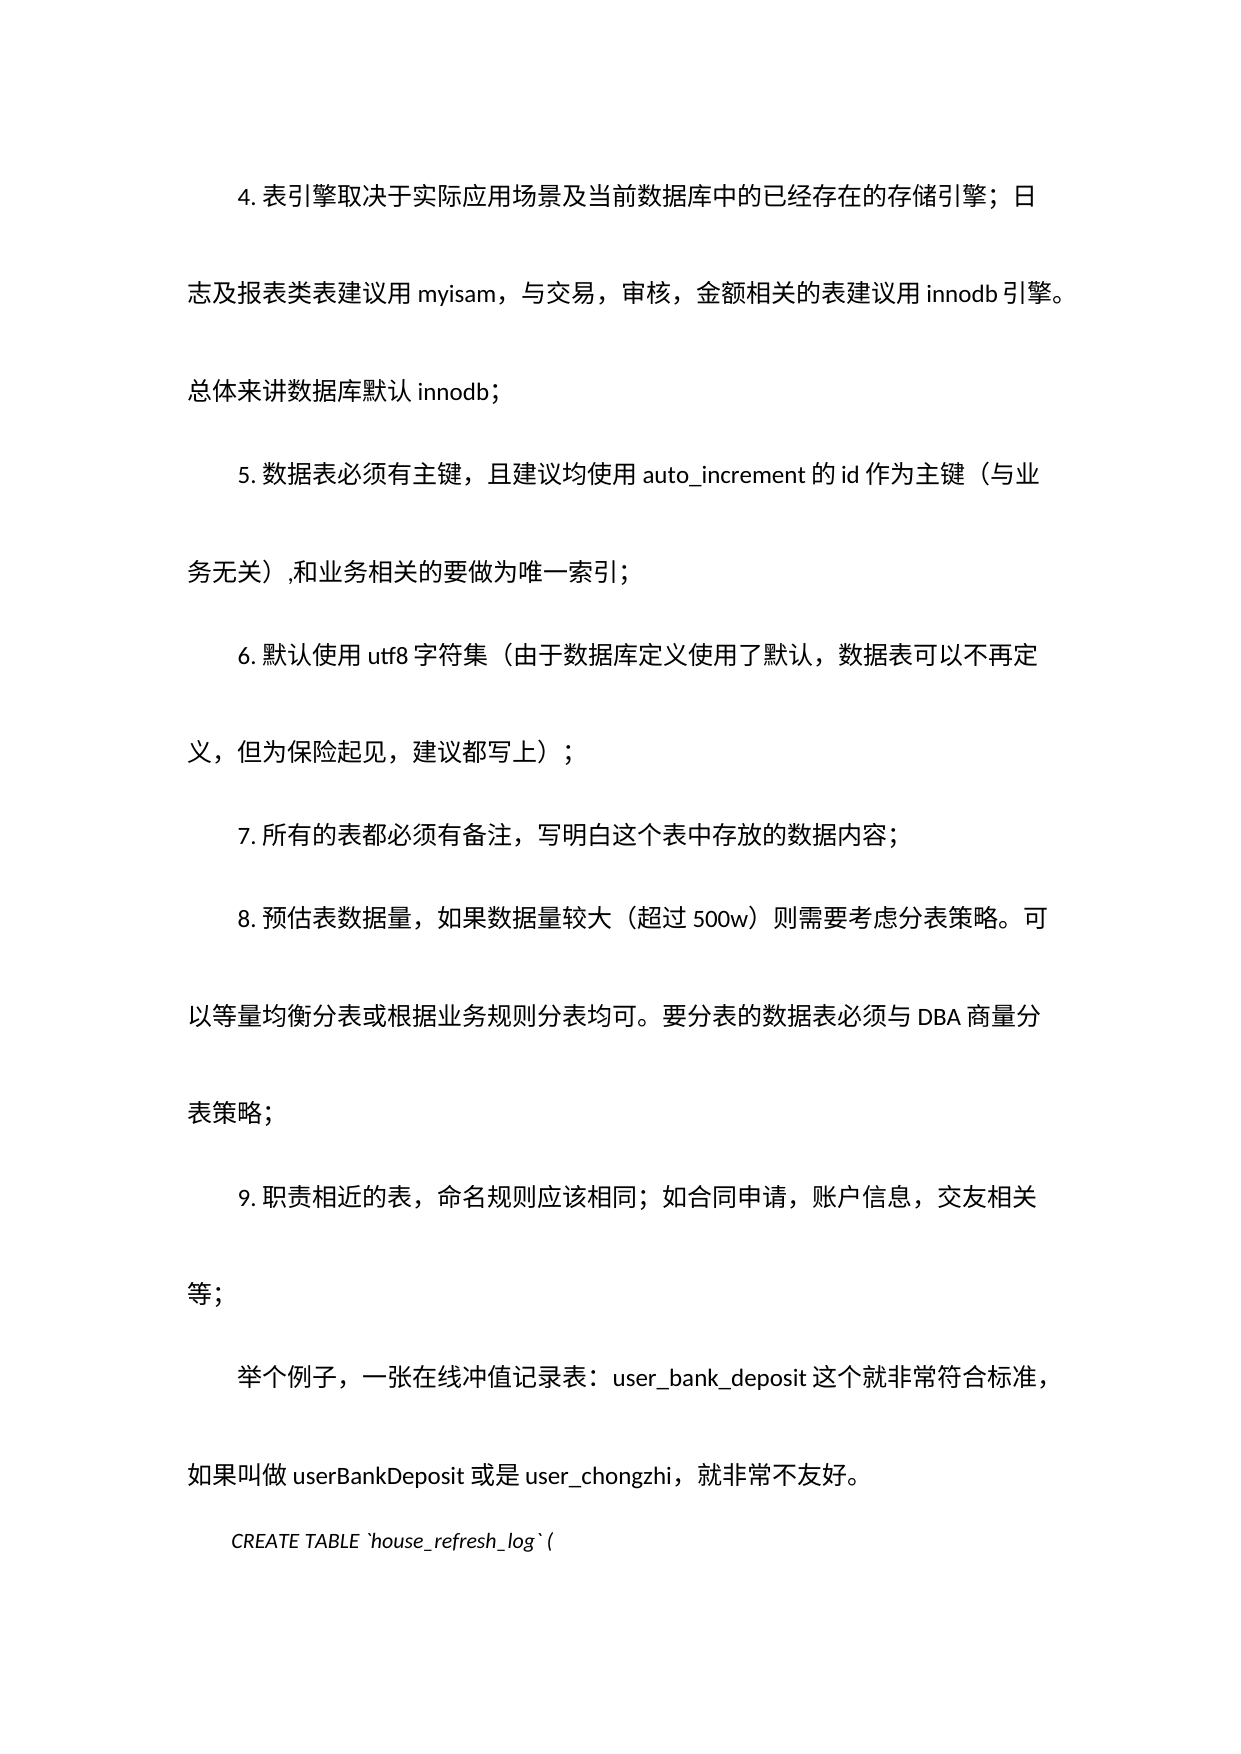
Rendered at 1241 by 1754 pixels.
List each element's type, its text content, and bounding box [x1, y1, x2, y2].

text 6. 默认使用utf8字符集（由于数据库定义使用了默认，数据表可以不再定义，但为保险起见，建议都写上）； [187, 621, 1053, 783]
text 4. 表引擎取决于实际应用场景及当前数据库中的已经存在的存储引擎；日志及报表类表建议用myisam，与交易，审核，金额相关的表建议用innodb引擎。总体来讲数据库默认innodb； [187, 162, 1053, 422]
text 5. 数据表必须有主键，且建议均使用auto_increment的id作为主键（与业务无关）,和业务相关的要做为唯一索引； [187, 440, 1053, 603]
text 8. 预估表数据量，如果数据量较大（超过500w）则需要考虑分表策略。可以等量均衡分表或根据业务规则分表均可。要分表的数据表必须与DBA商量分表策略； [187, 884, 1053, 1144]
text 7. 所有的表都必须有备注，写明白这个表中存放的数据内容； [187, 801, 1053, 866]
text CREATE TABLE `house_refresh_log` ( [187, 1524, 1053, 1556]
text 9. 职责相近的表，命名规则应该相同；如合同申请，账户信息，交友相关等； [187, 1163, 1053, 1325]
text 举个例子，一张在线冲值记录表：user_bank_deposit 这个就非常符合标准，如果叫做userBankDeposit或是user_chongzhi，就非常不友好。 [187, 1343, 1053, 1506]
